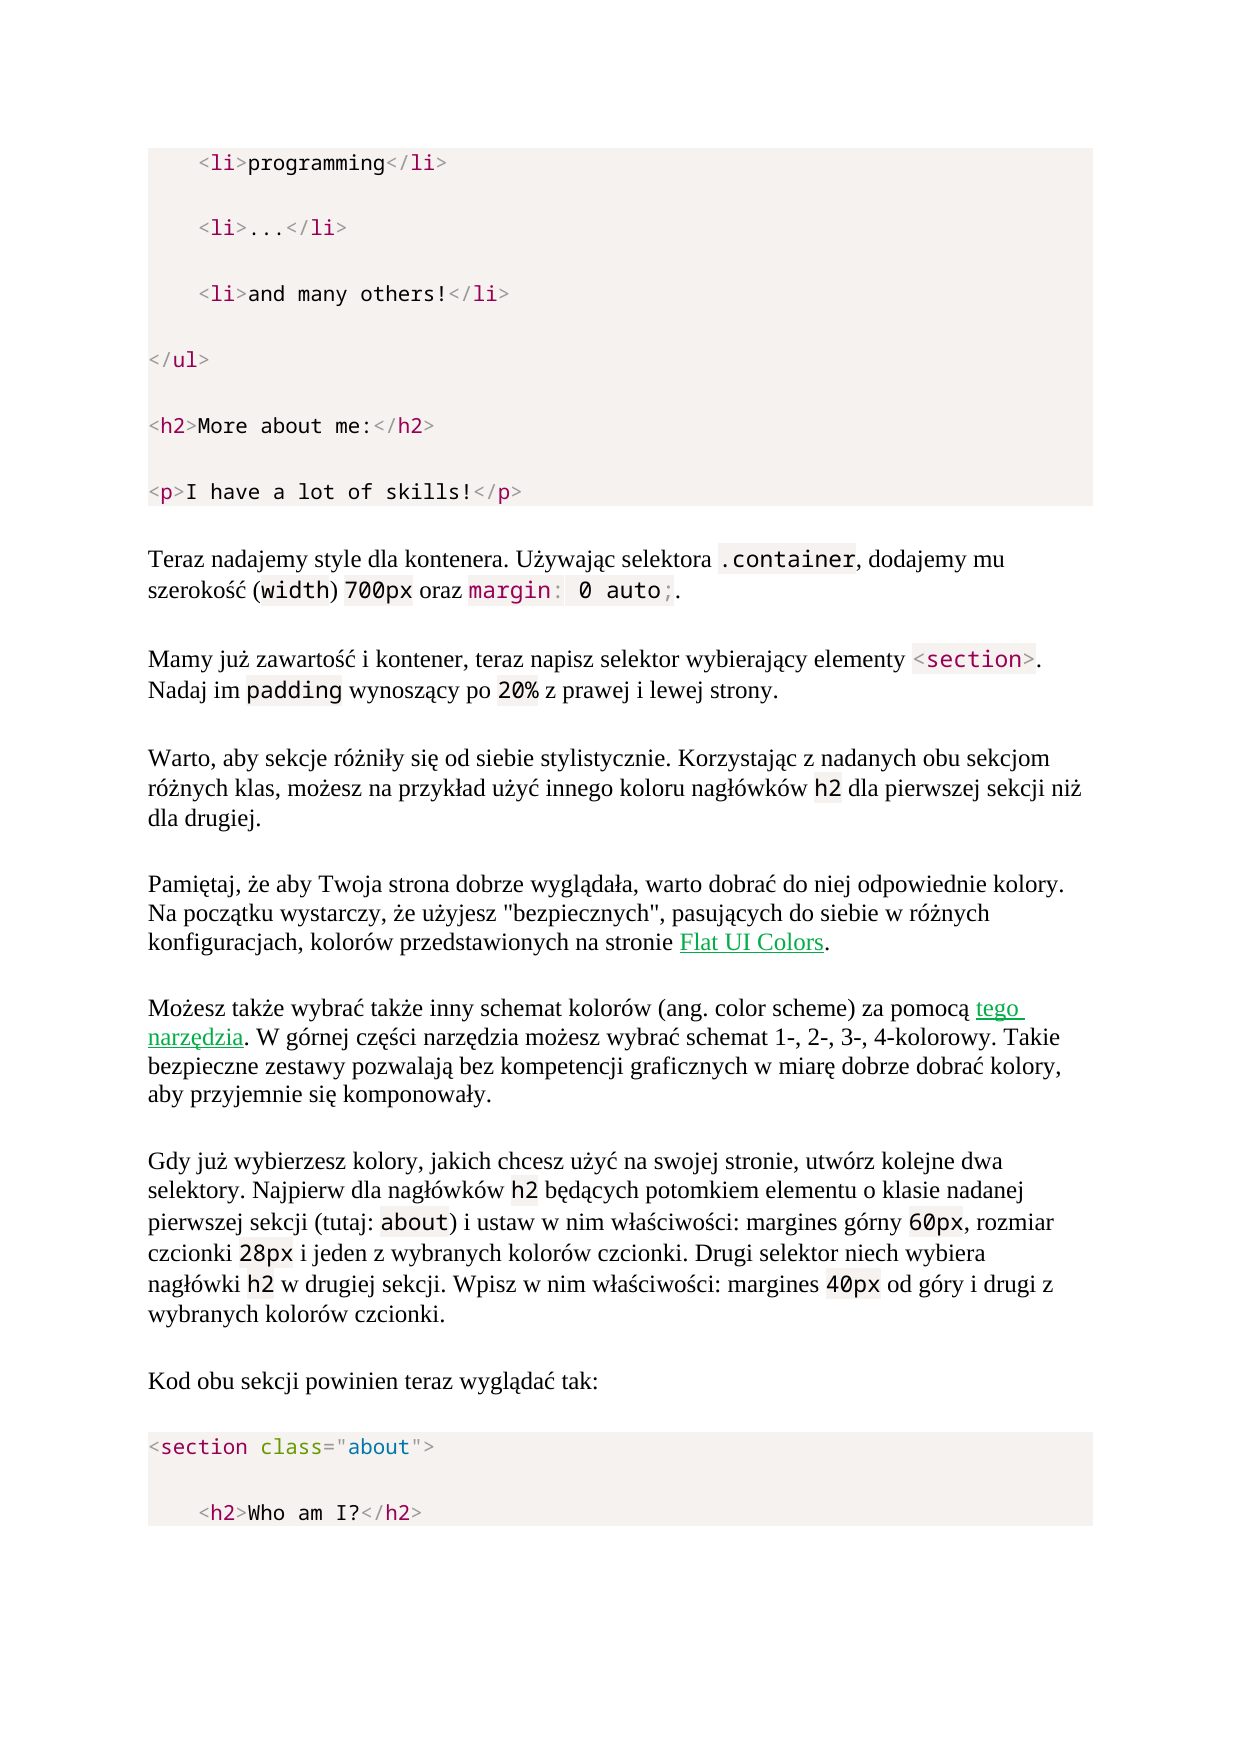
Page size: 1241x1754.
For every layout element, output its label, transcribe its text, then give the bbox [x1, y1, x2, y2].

text <h2>More about me:</h2> [148, 411, 1093, 440]
text Mamy już zawartość i kontener, teraz napisz selektor wybierający elementy <section>. Nadaj im padding wynoszący po 20% z prawej i lewej strony. [148, 643, 1093, 706]
text <h2>Who am I?</h2> [148, 1498, 1093, 1526]
text Warto, aby sekcje różniły się od siebie stylistycznie. Korzystając z nadanych obu sekcjom różnych klas, możesz na przykład użyć innego koloru nagłówków h2 dla pierwszej sekcji niż dla drugiej. [148, 743, 1093, 832]
text <li>programming</li> [148, 148, 1093, 176]
text <section class="about"> [148, 1432, 1093, 1460]
text Możesz także wybrać także inny schemat kolorów (ang. color scheme) za pomocą tego narzędzia. W górnej części narzędzia możesz wybrać schemat 1-, 2-, 3-, 4-kolorowy. Takie bezpieczne zestawy pozwalają bez kompetencji graficznych w miarę dobrze dobrać kolory, aby przyjemnie się komponowały. [148, 993, 1093, 1108]
text Pamiętaj, że aby Twoja strona dobrze wyglądała, warto dobrać do niej odpowiednie kolory. Na początku wystarczy, że użyjesz "bezpiecznych", pasujących do siebie w różnych konfiguracjach, kolorów przedstawionych na stronie Flat UI Colors. [148, 869, 1093, 956]
text <p>I have a lot of skills!</p> [148, 477, 1093, 506]
text <li>and many others!</li> [148, 279, 1093, 308]
text <li>...</li> [148, 213, 1093, 242]
text Kod obu sekcji powinien teraz wyglądać tak: [148, 1366, 1093, 1394]
text </ul> [148, 345, 1093, 374]
text Teraz nadajemy style dla kontenera. Używając selektora .container, dodajemy mu szerokość (width) 700px oraz margin: 0 auto;. [148, 543, 1093, 606]
text Gdy już wybierzesz kolory, jakich chcesz użyć na swojej stronie, utwórz kolejne dwa selektory. Najpierw dla nagłówków h2 będących potomkiem elementu o klasie nadanej pierwszej sekcji (tutaj: about) i ustaw w nim właściwości: margines górny 60px, rozmiar czcionki 28px i jeden z wybranych kolorów czcionki. Drugi selektor niech wybiera nagłówki h2 w drugiej sekcji. Wpisz w nim właściwości: margines 40px od góry i drugi z wybranych kolorów czcionki. [148, 1146, 1093, 1328]
